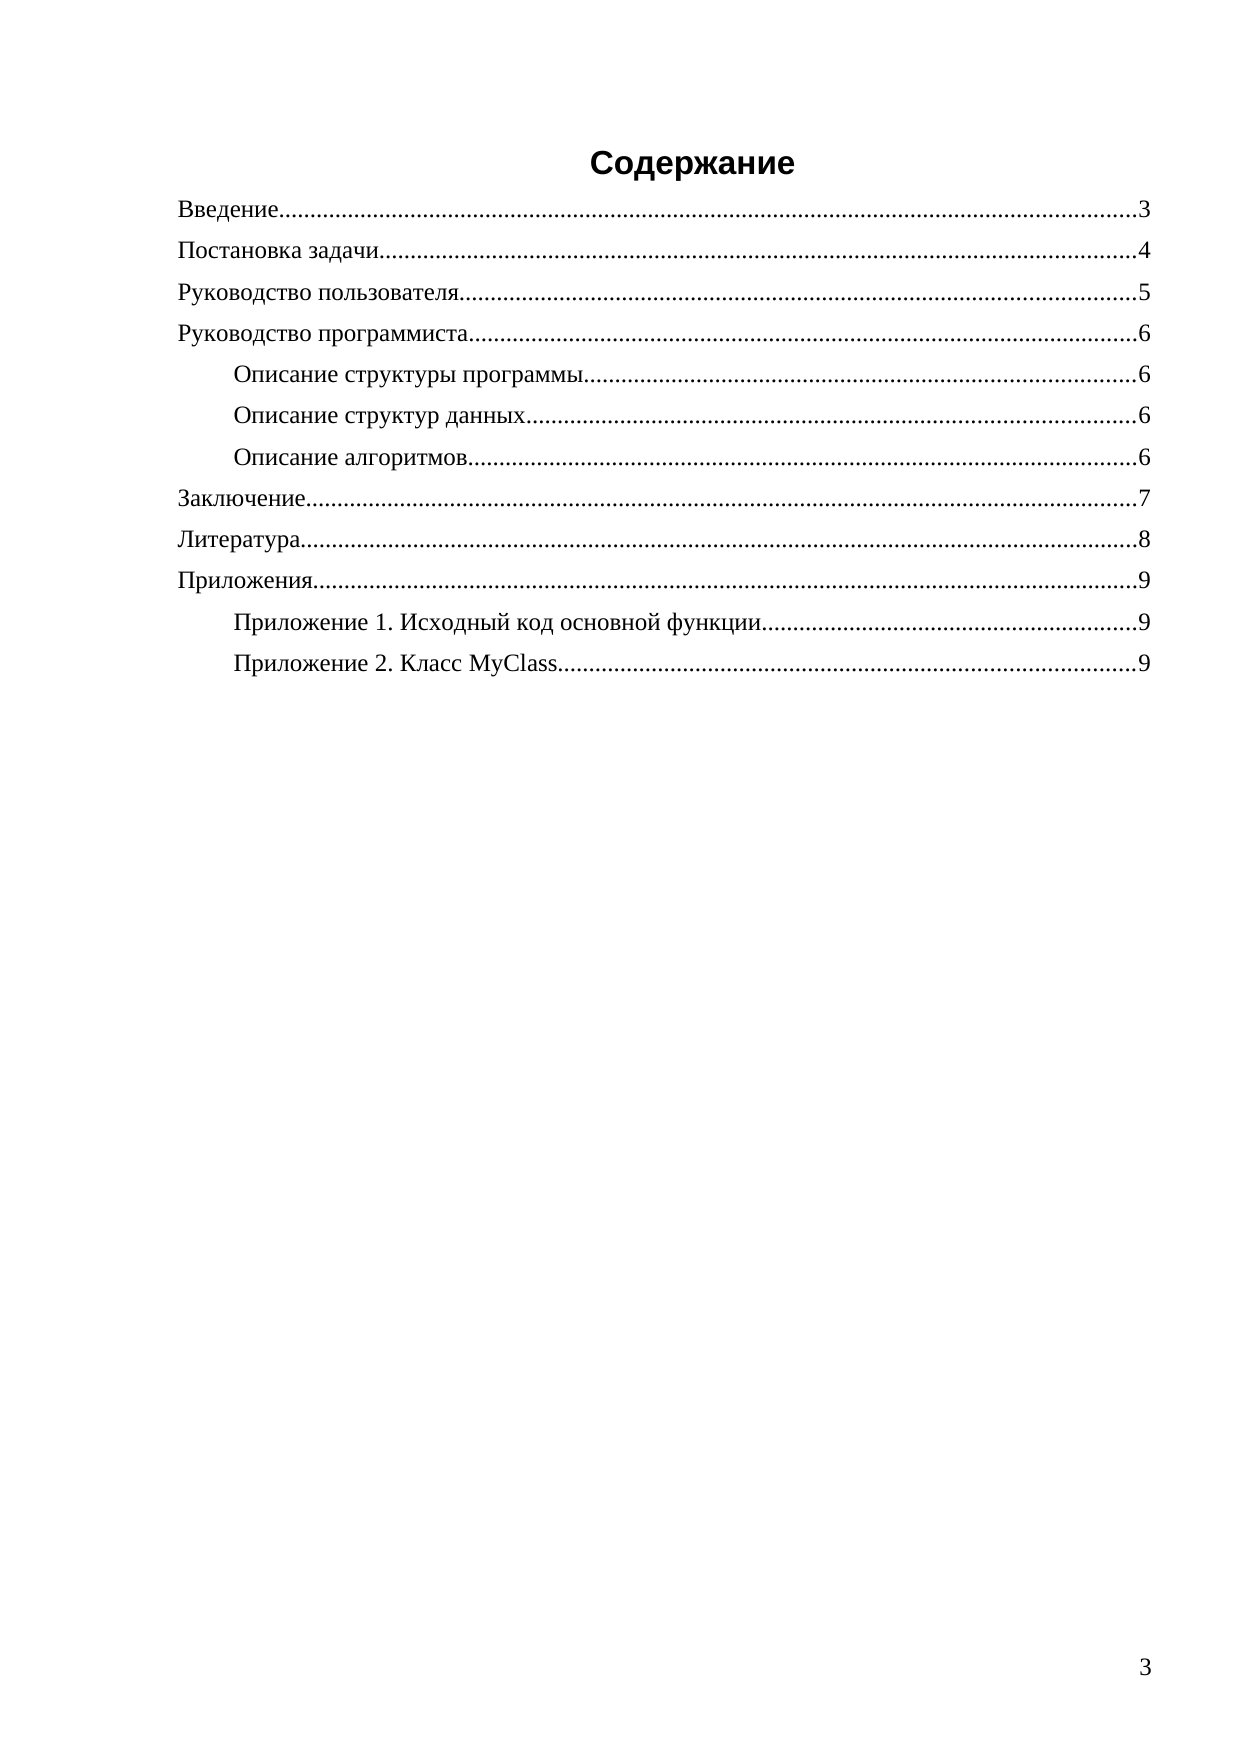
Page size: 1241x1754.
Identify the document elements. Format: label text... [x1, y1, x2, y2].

text Описание структуры программы 6 [233, 359, 1152, 388]
text Содержание [177, 143, 1152, 182]
text Описание структур данных 6 [233, 400, 1152, 429]
text Заключение 7 [177, 483, 1152, 512]
text Приложение 1. Исходный код основной функции 9 [233, 607, 1152, 635]
text Руководство пользователя 5 [177, 277, 1152, 305]
text Литература 8 [177, 524, 1152, 553]
text Приложение 2. Класс MyClass 9 [233, 648, 1152, 677]
text Введение 3 [177, 194, 1152, 223]
text Руководство программиста 6 [177, 318, 1152, 347]
text Приложения 9 [177, 565, 1152, 594]
text Постановка задачи 4 [177, 235, 1152, 264]
text Описание алгоритмов 6 [233, 442, 1152, 470]
